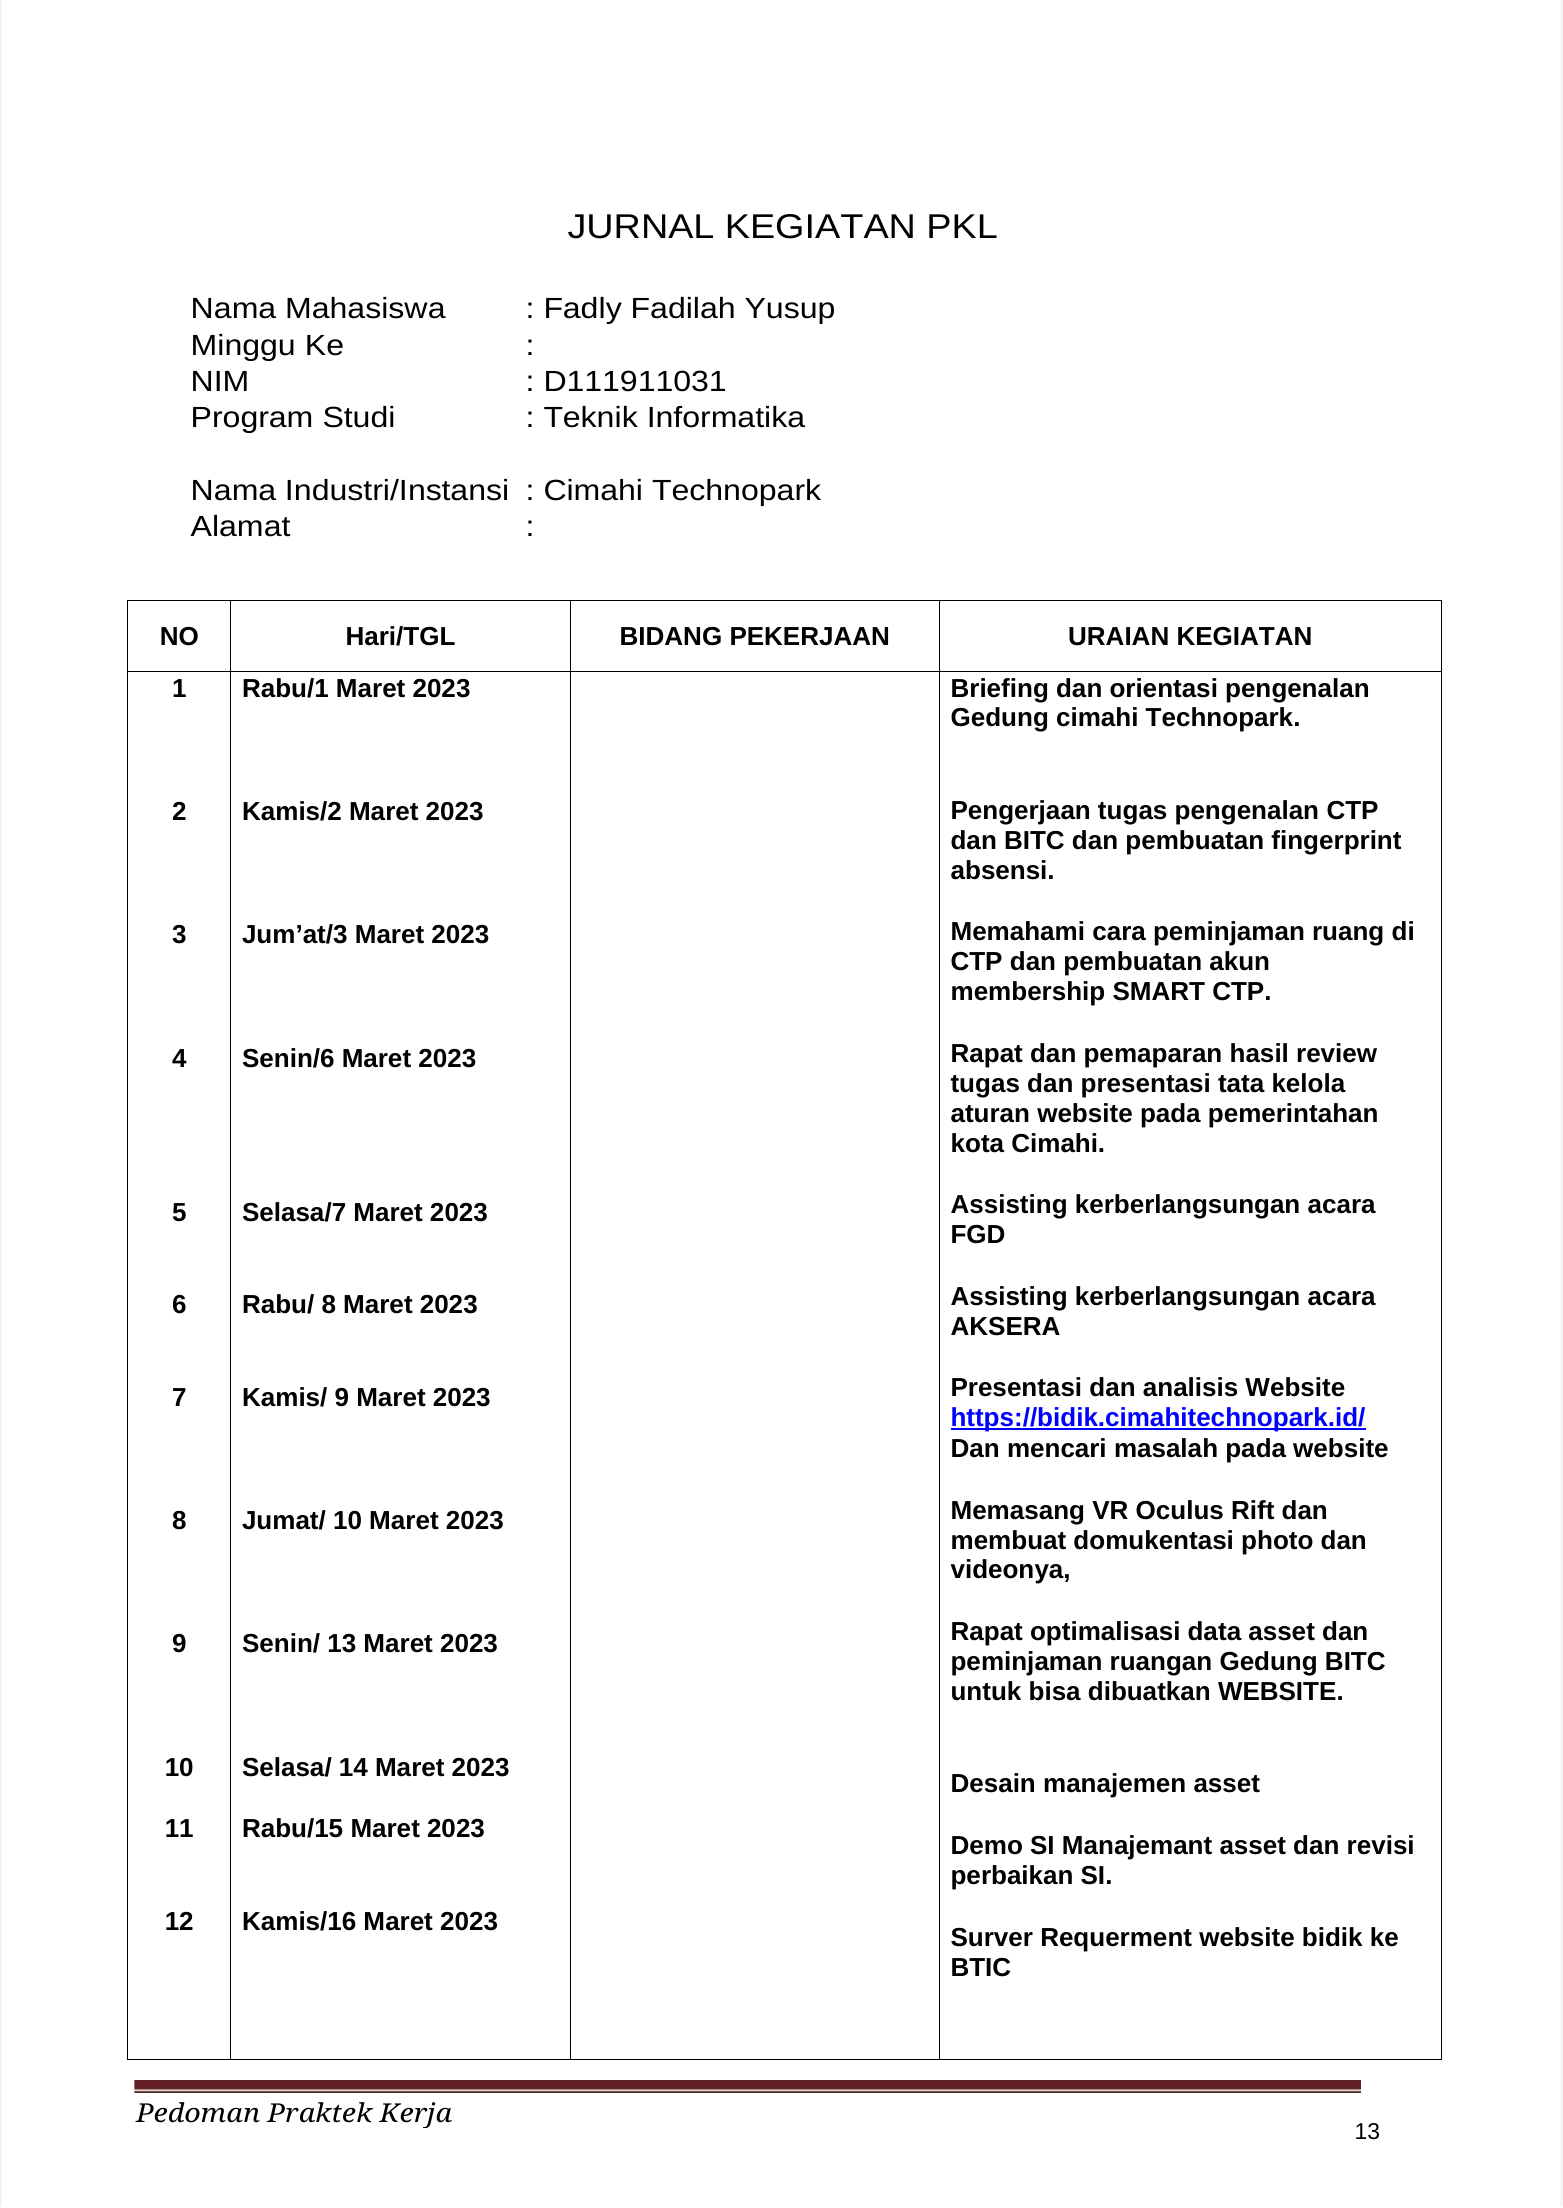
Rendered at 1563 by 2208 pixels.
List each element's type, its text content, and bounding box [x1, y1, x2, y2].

table_cell [571, 672, 939, 2059]
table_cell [128, 672, 230, 2059]
text Alamat : [190, 509, 1442, 543]
text Program Studi : Teknik Informatika [190, 400, 1442, 433]
picture [134, 2080, 1361, 2093]
text Nama Mahasiswa : Fadly Fadilah Yusup [190, 291, 1442, 325]
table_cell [231, 672, 570, 2059]
table_header URAIAN KEGIATAN [940, 601, 1441, 671]
subtitle JURNAL KEGIATAN PKL [439, 206, 1126, 246]
table_header NO [128, 601, 230, 671]
text Minggu Ke : [190, 328, 1442, 361]
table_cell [940, 672, 1441, 2059]
text NIM : D111911031 [190, 364, 1442, 397]
text Nama Industri/Instansi : Cimahi Technopark [190, 473, 1442, 506]
table_header BIDANG PEKERJAAN [571, 601, 939, 671]
table_header Hari/TGL [231, 601, 570, 671]
